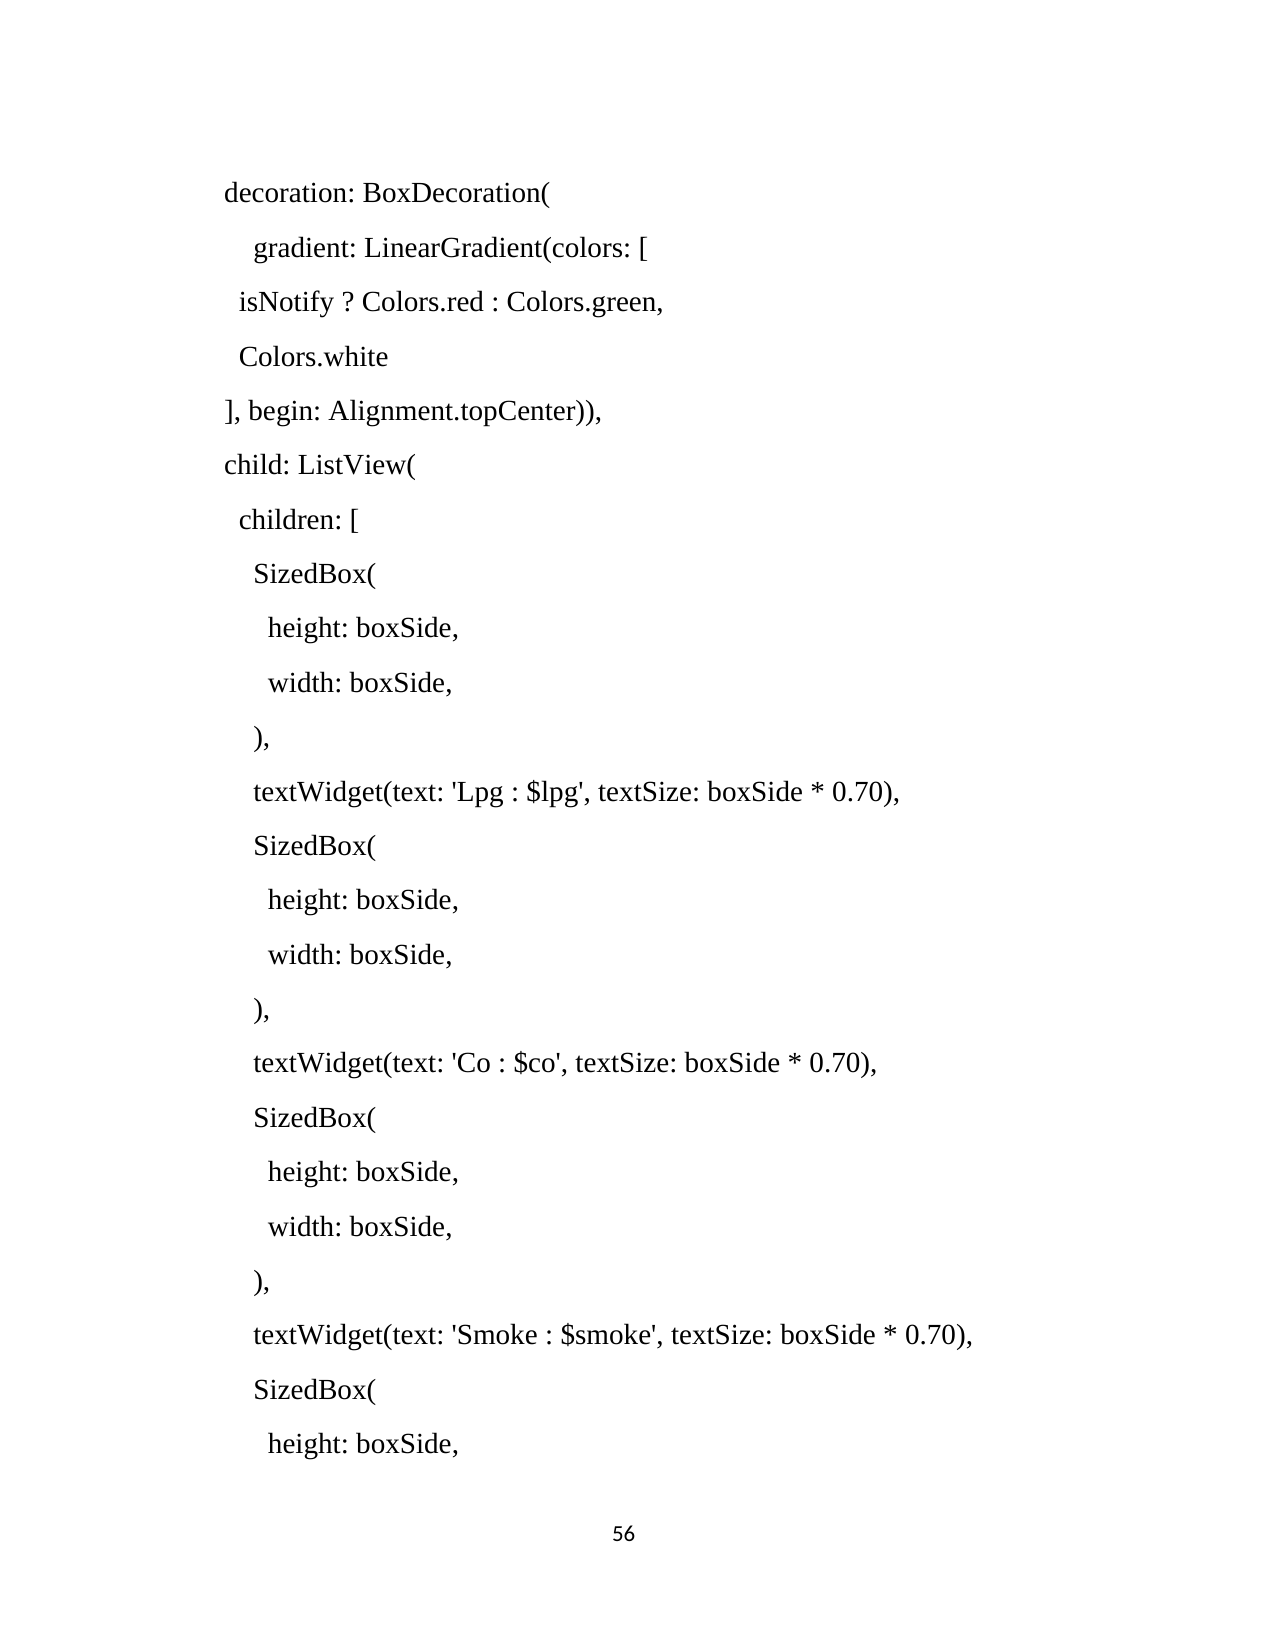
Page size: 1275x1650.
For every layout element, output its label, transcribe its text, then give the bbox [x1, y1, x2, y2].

text ], begin: Alignment.topCenter)), [122, 393, 1125, 427]
text textWidget(text: 'Smoke : $smoke', textSize: boxSide * 0.70), [122, 1317, 1125, 1351]
text width: boxSide, [122, 1209, 1125, 1242]
text children: [ [122, 502, 1125, 535]
text child: ListView( [122, 447, 1125, 481]
text decoration: BoxDecoration( [122, 176, 1125, 209]
text SizedBox( [122, 1372, 1125, 1405]
text ), [122, 991, 1125, 1025]
text width: boxSide, [122, 937, 1125, 970]
text gradient: LinearGradient(colors: [ [122, 230, 1125, 263]
text ), [122, 719, 1125, 753]
text Colors.white [122, 339, 1125, 372]
text ), [122, 1263, 1125, 1297]
text SizedBox( [122, 556, 1125, 590]
text SizedBox( [122, 1100, 1125, 1133]
text textWidget(text: 'Lpg : $lpg', textSize: boxSide * 0.70), [122, 774, 1125, 807]
text height: boxSide, [122, 882, 1125, 916]
text height: boxSide, [122, 1154, 1125, 1188]
text height: boxSide, [122, 1426, 1125, 1460]
text textWidget(text: 'Co : $co', textSize: boxSide * 0.70), [122, 1046, 1125, 1079]
text SizedBox( [122, 828, 1125, 862]
text isNotify ? Colors.red : Colors.green, [122, 284, 1125, 318]
text height: boxSide, [122, 611, 1125, 644]
text width: boxSide, [122, 665, 1125, 698]
